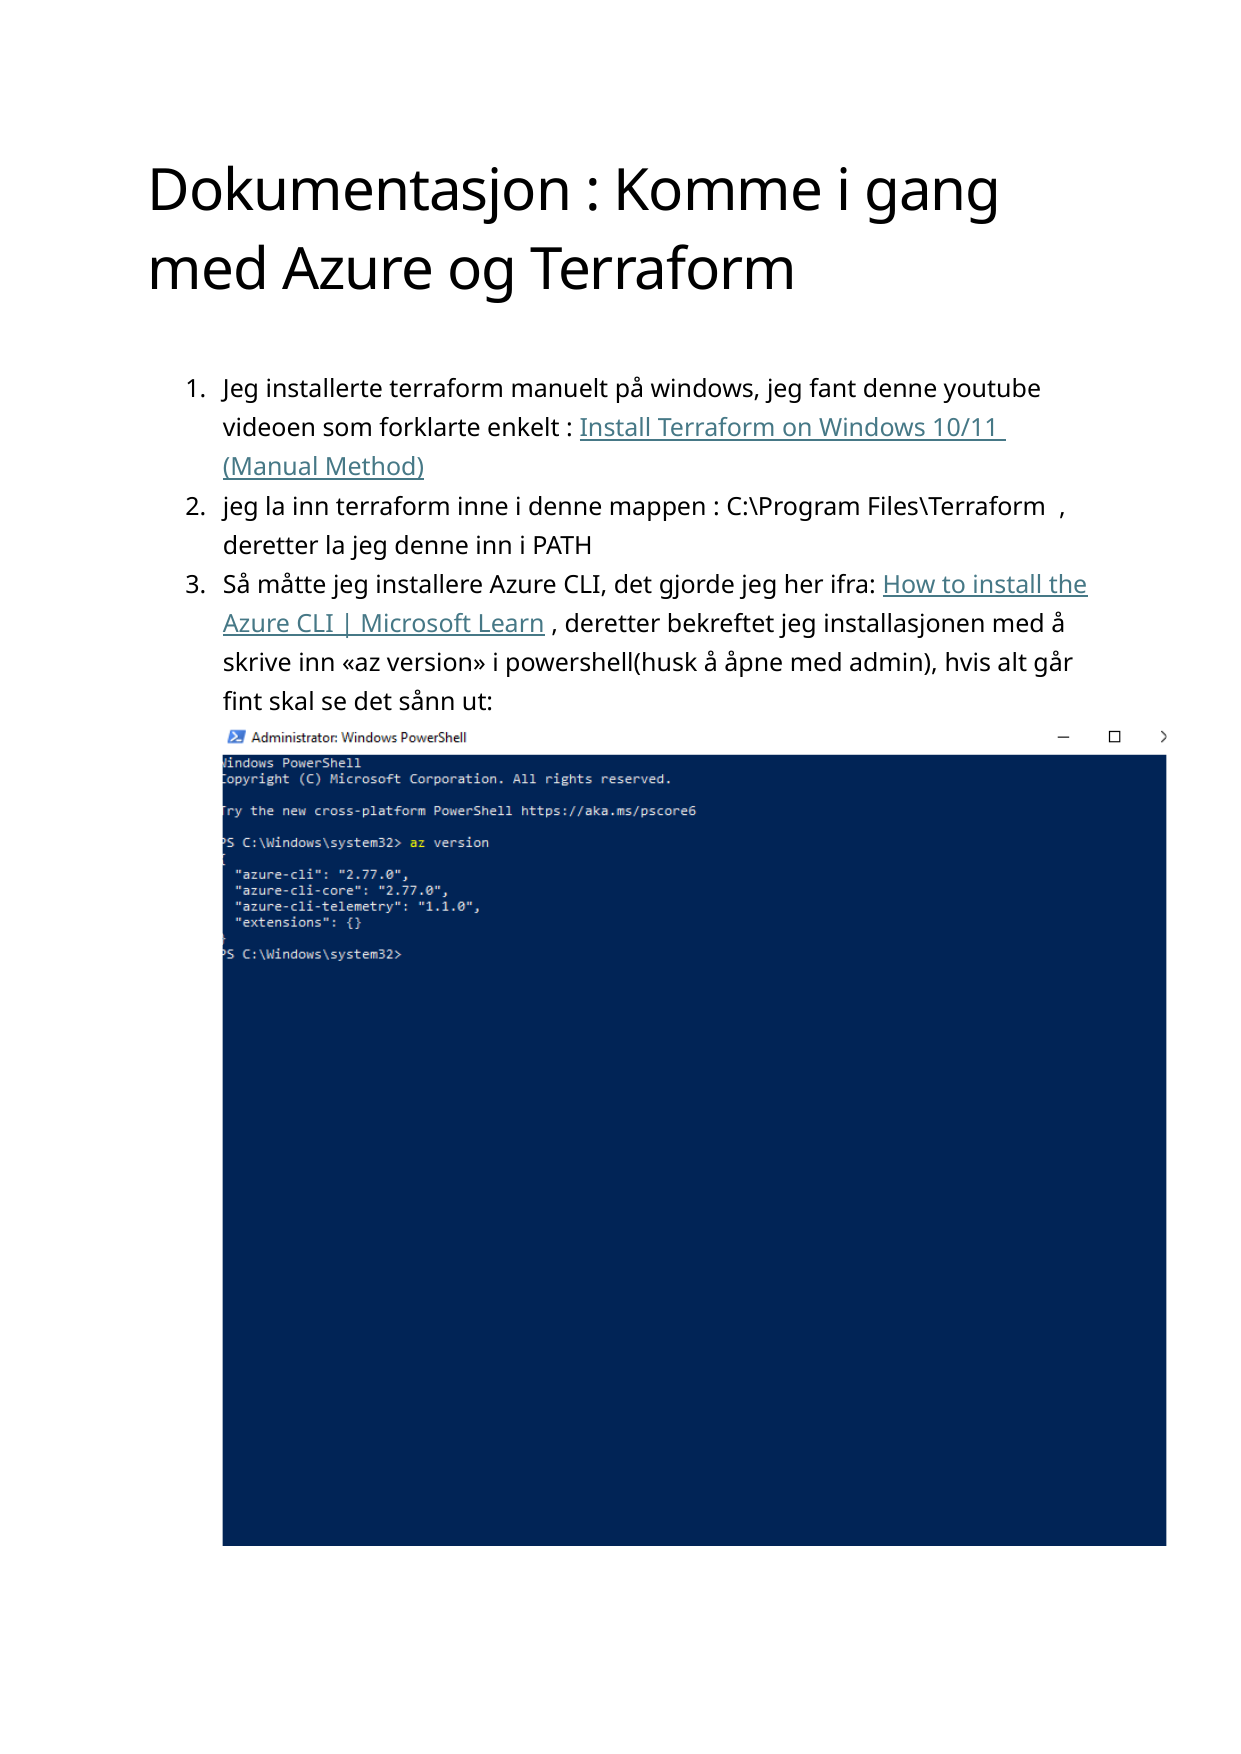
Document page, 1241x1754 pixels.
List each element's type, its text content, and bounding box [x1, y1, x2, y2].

list jeg la inn terraform inne i denne mappen : C:\Program Files\Terraform , deretter la jeg denne inn i PATH [185, 488, 1093, 561]
title Dokumentasjon : Komme i gang med Azure og Terraform [148, 148, 1093, 307]
picture [222, 723, 1167, 1546]
list Jeg installerte terraform manuelt på windows, jeg fant denne youtube videoen som forklarte enkelt : Install Terraform on Windows 10/11 (Manual Method) [185, 371, 1093, 483]
